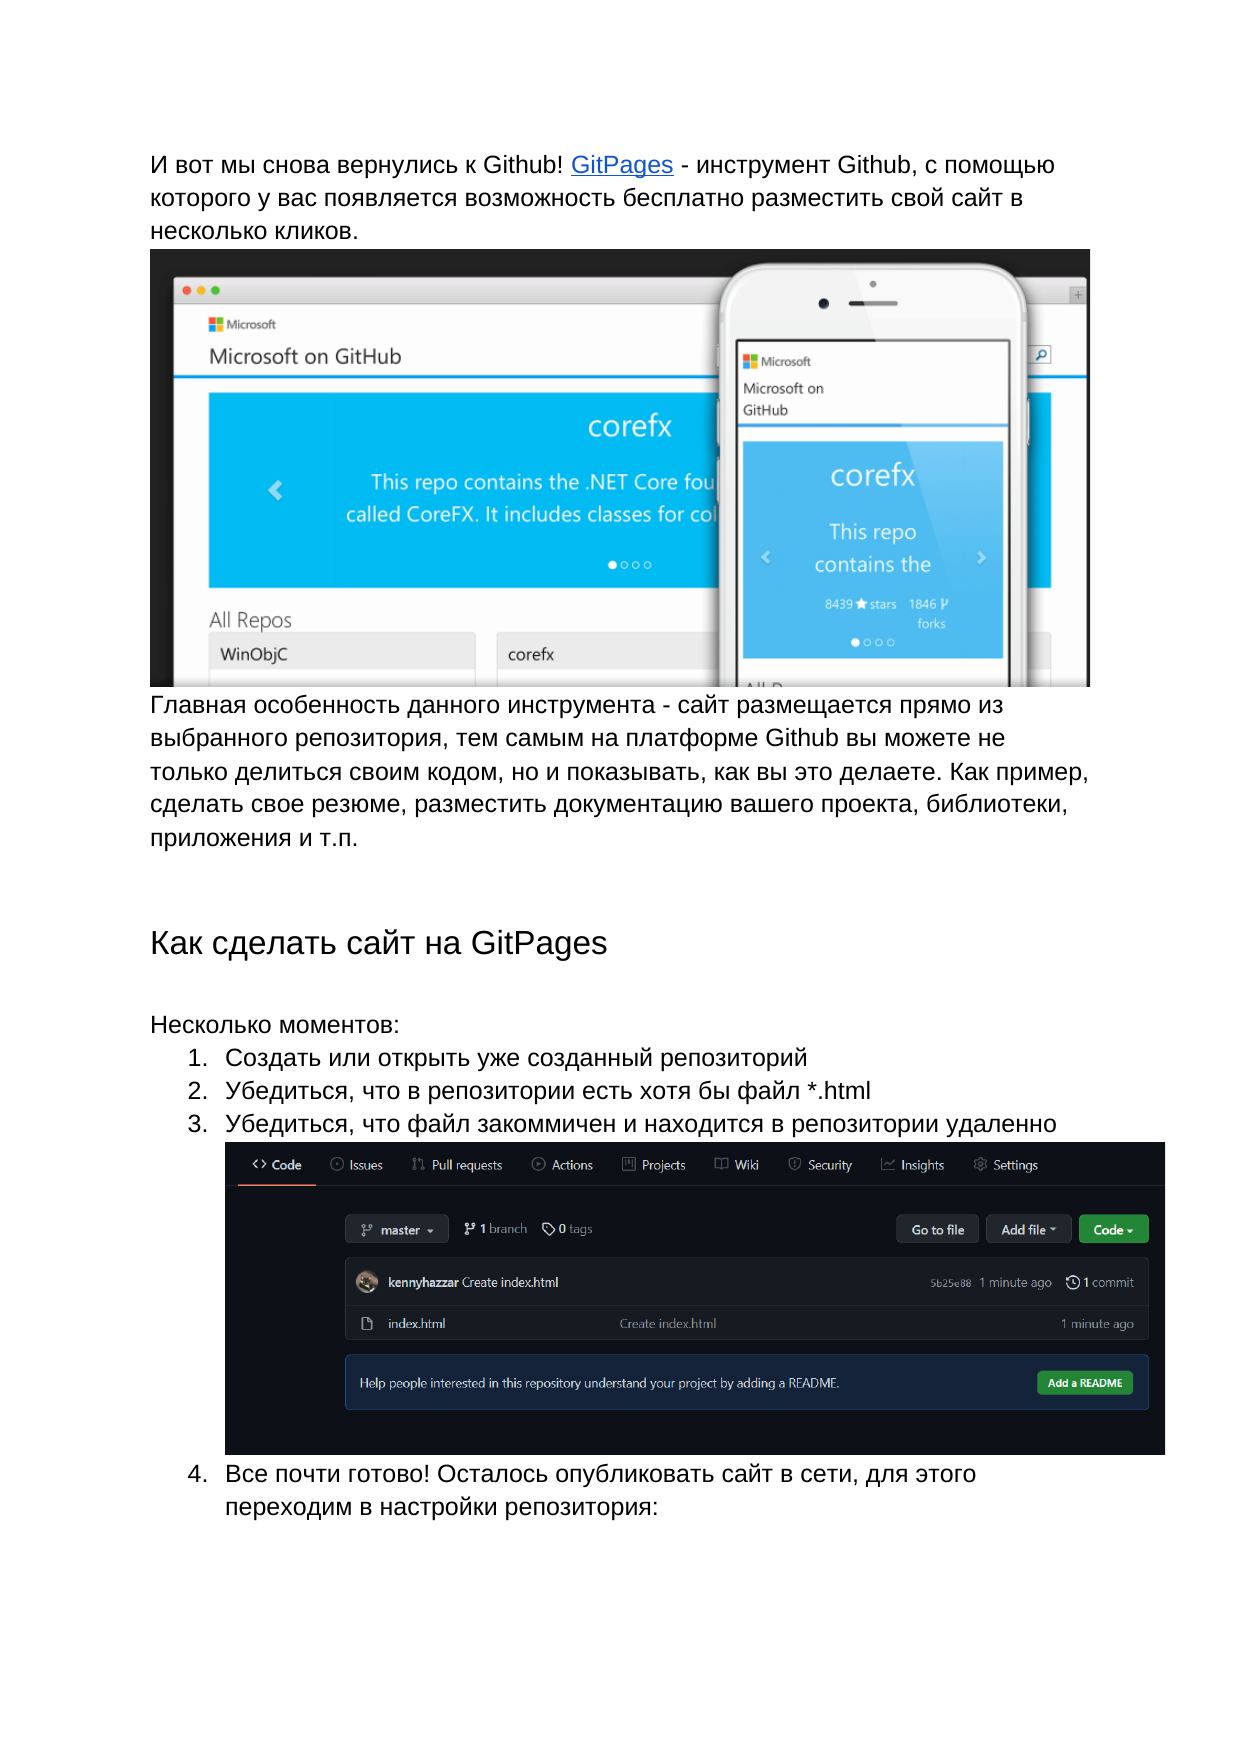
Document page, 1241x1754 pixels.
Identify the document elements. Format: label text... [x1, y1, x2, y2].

subtitle Как сделать сайт на GitPages [150, 923, 1090, 962]
list Создать или открыть уже созданный репозиторий [187, 1043, 1090, 1072]
list Все почти готово! Осталось опубликовать сайт в сети, для этого переходим в настройки репозитория: [187, 1458, 1090, 1520]
picture [150, 249, 1091, 687]
text Главная особенность данного инструмента - сайт размещается прямо из выбранного репозитория, тем самым на платформе Github вы можете не только делиться своим кодом, но и показывать, как вы это делаете. Как пример, сделать свое резюме, разместить документацию вашего проекта, библиотеки, приложения и т.п. [150, 690, 1090, 851]
list Убедиться, что файл закоммичен и находится в репозитории удаленно [187, 1109, 1090, 1138]
list Убедиться, что в репозитории есть хотя бы файл *.html [187, 1076, 1090, 1105]
picture [225, 1142, 1166, 1455]
text Несколько моментов: [150, 1010, 1090, 1039]
text И вот мы снова вернулись к Github! GitPages - инструмент Github, с помощью которого у вас появляется возможность бесплатно разместить свой сайт в несколько кликов. [150, 150, 1090, 245]
